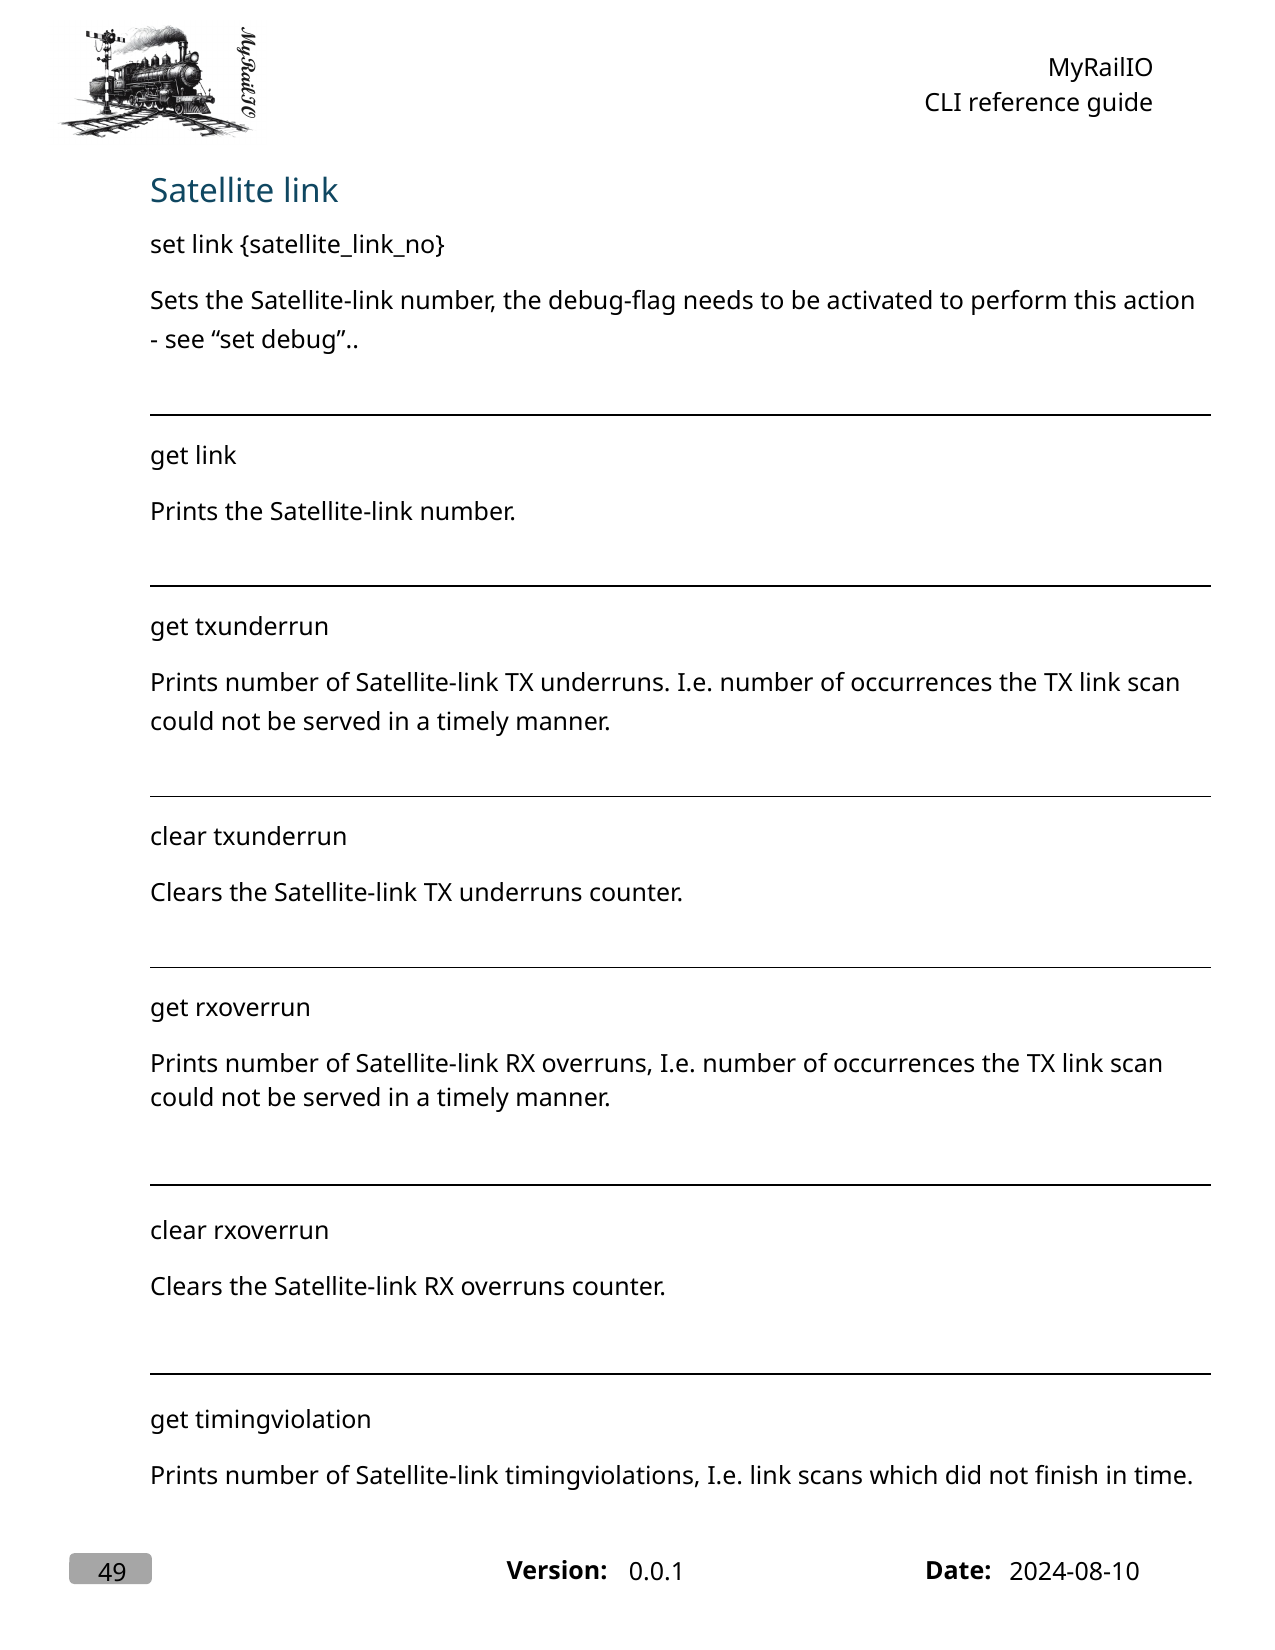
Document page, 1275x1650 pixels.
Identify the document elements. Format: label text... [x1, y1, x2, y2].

text get link [150, 437, 1211, 472]
text clear txunderrun [150, 819, 1211, 853]
text Clears the Satellite-link RX overruns counter. [150, 1269, 1211, 1303]
picture [48, 20, 267, 145]
text Prints number of Satellite-link RX overruns, I.e. number of occurrences the TX link scan could not be served in a timely manner. [150, 1046, 1211, 1114]
text set link {satellite_link_no} [150, 227, 1211, 261]
text Clears the Satellite-link TX underruns counter. [150, 875, 1211, 909]
text Prints the Satellite-link number. [150, 493, 1211, 527]
text Sets the Satellite-link number, the debug-flag needs to be activated to perform this action - see “set debug”.. [150, 283, 1211, 356]
text get timingviolation [150, 1401, 1211, 1436]
text Prints number of Satellite-link timingviolations, I.e. link scans which did not finish in time. [150, 1457, 1211, 1491]
text get txunderrun [150, 609, 1211, 643]
subtitle Satellite link [150, 167, 1211, 212]
text clear rxoverrun [150, 1213, 1211, 1247]
text Prints number of Satellite-link TX underruns. I.e. number of occurrences the TX link scan could not be served in a timely manner. [150, 664, 1211, 738]
text get rxoverrun [150, 990, 1211, 1024]
